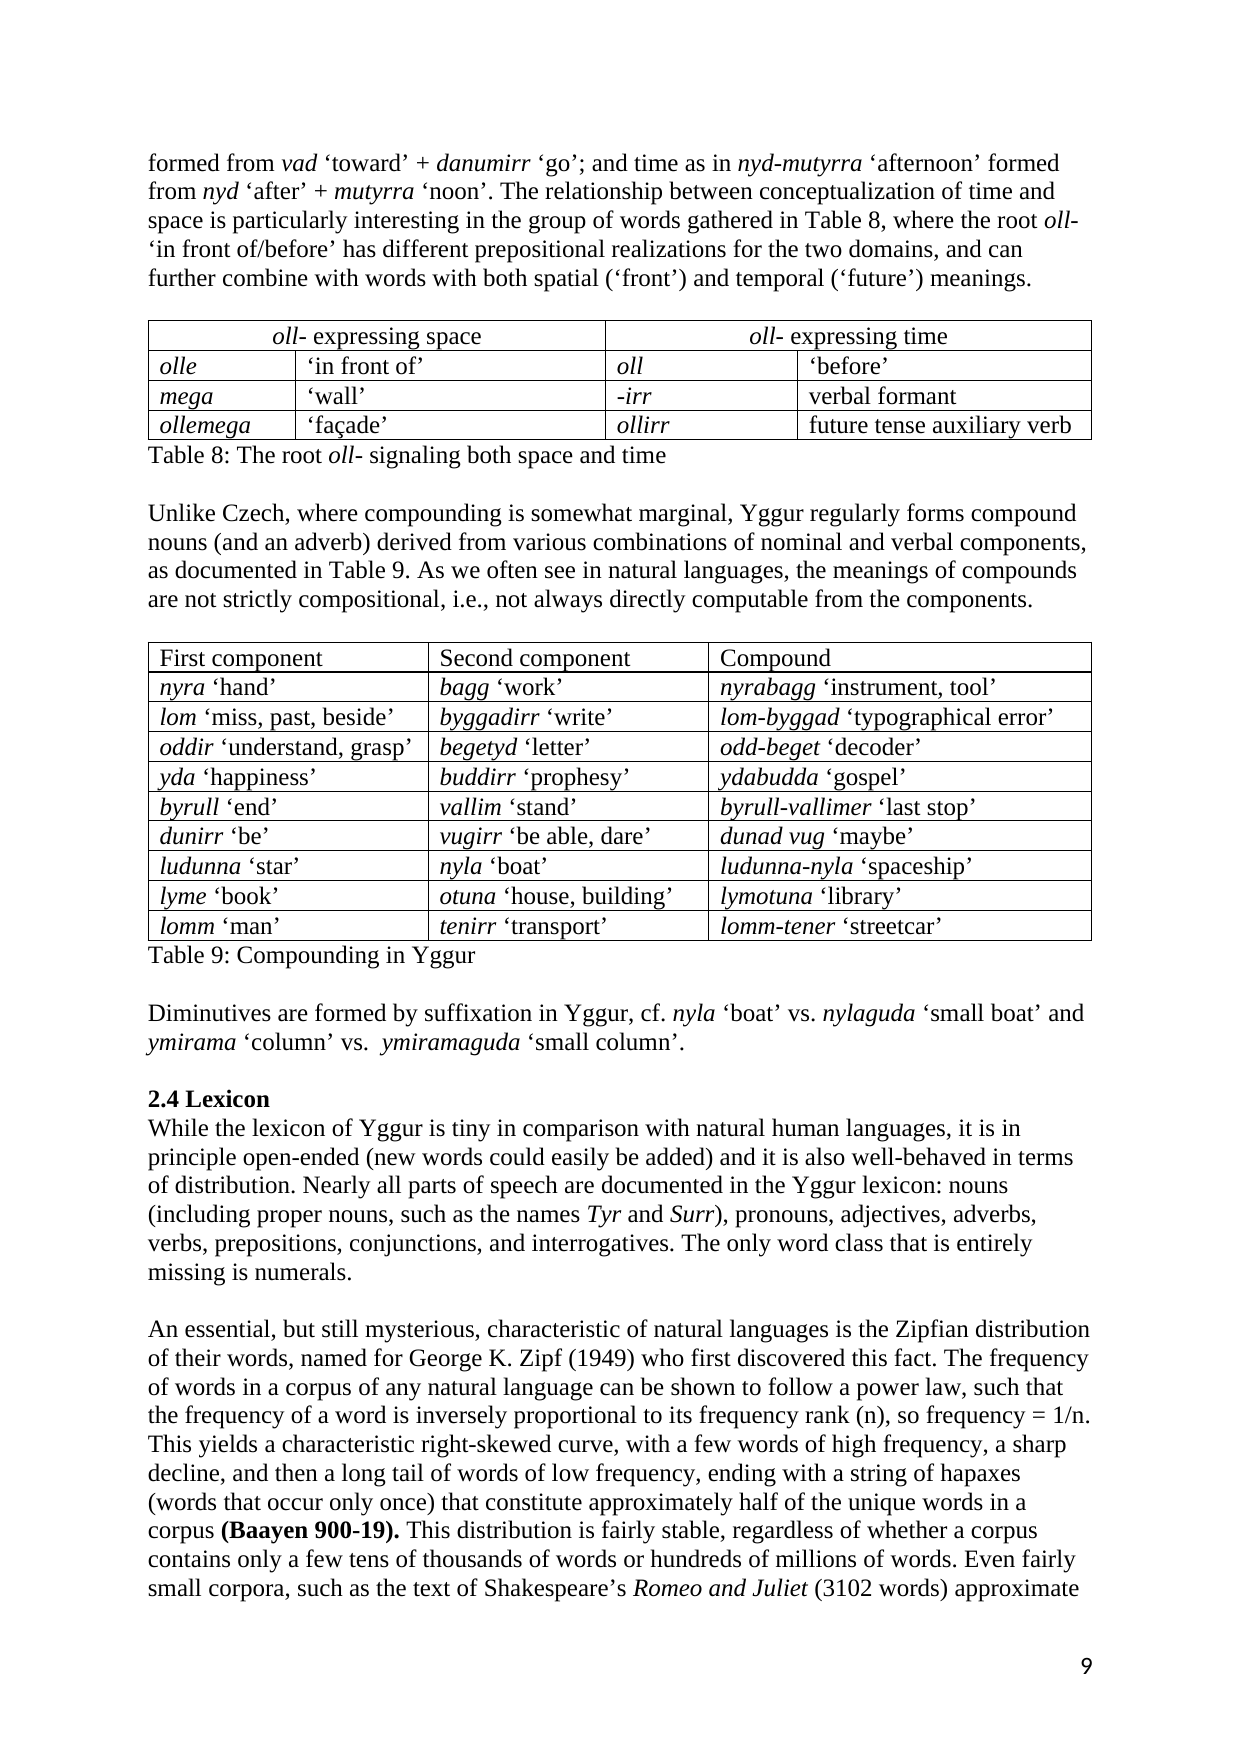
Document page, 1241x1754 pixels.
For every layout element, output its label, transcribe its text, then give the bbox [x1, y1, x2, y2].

table_cell ludunna-nyla ‘spaceship’ [709, 851, 1091, 880]
table_cell verbal formant [798, 381, 1091, 409]
table_cell nyrabagg ‘instrument, tool’ [709, 673, 1091, 701]
text 2.4 Lexicon [148, 1084, 1093, 1113]
table_cell ‘façade’ [296, 411, 605, 439]
table_cell ludunna ‘star’ [149, 851, 428, 880]
table_cell buddirr ‘prophesy’ [429, 762, 708, 791]
table_cell lomm ‘man’ [149, 911, 428, 939]
table_header Second component [429, 643, 708, 671]
table_cell ‘before’ [798, 351, 1091, 380]
table_header First component [149, 643, 428, 671]
table_cell ‘wall’ [296, 381, 605, 409]
table_cell begetyd ‘letter’ [429, 732, 708, 761]
table_header Compound [709, 643, 1091, 671]
table_cell lomm-tener ‘streetcar’ [709, 911, 1091, 939]
table_cell olle [149, 351, 295, 380]
table_cell oll [606, 351, 797, 380]
table_cell -irr [606, 381, 797, 409]
table_cell ollirr [606, 411, 797, 439]
text Diminutives are formed by suffixation in Yggur, cf. nyla ‘boat’ vs. nylaguda ‘small boat’ and ymirama ‘column’ vs. ymiramaguda ‘small column’. [148, 998, 1093, 1056]
table_cell tenirr ‘transport’ [429, 911, 708, 939]
table_cell lom ‘miss, past, beside’ [149, 702, 428, 731]
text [148, 148, 1093, 291]
table_cell dunirr ‘be’ [149, 821, 428, 850]
table_cell nyra ‘hand’ [149, 673, 428, 701]
table_cell future tense auxiliary verb [798, 411, 1091, 439]
table_cell vallim ‘stand’ [429, 792, 708, 820]
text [148, 1314, 1093, 1602]
text Unlike Czech, where compounding is somewhat marginal, Yggur regularly forms compound nouns (and an adverb) derived from various combinations of nominal and verbal components, as documented in Table 9. As we often see in natural languages, the meanings of compounds are not strictly compositional, i.e., not always directly computable from the components. [148, 498, 1093, 613]
table_cell oddir ‘understand, grasp’ [149, 732, 428, 761]
table_header oll- expressing space [149, 321, 605, 350]
table_cell bagg ‘work’ [429, 673, 708, 701]
text While the lexicon of Yggur is tiny in comparison with natural human languages, it is in principle open-ended (new words could easily be added) and it is also well-behaved in terms of distribution. Nearly all parts of speech are documented in the Yggur lexicon: nouns (including proper nouns, such as the names Tyr and Surr), pronouns, adjectives, adverbs, verbs, prepositions, conjunctions, and interrogatives. The only word class that is entirely missing is numerals. [148, 1113, 1093, 1286]
table_cell ‘in front of’ [296, 351, 605, 380]
table_cell byrull ‘end’ [149, 792, 428, 820]
table_cell ydabudda ‘gospel’ [709, 762, 1091, 791]
table_cell byrull-vallimer ‘last stop’ [709, 792, 1091, 820]
table_cell mega [149, 381, 295, 409]
table_cell otuna ‘house, building’ [429, 881, 708, 910]
text Table 9: Compounding in Yggur [148, 941, 1093, 969]
table_cell vugirr ‘be able, dare’ [429, 821, 708, 850]
table_cell lyme ‘book’ [149, 881, 428, 910]
text Table 8: The root oll- signaling both space and time [148, 440, 1093, 469]
table_cell odd-beget ‘decoder’ [709, 732, 1091, 761]
table_cell lom-byggad ‘typographical error’ [709, 702, 1091, 731]
table_cell lymotuna ‘library’ [709, 881, 1091, 910]
table_cell yda ‘happiness’ [149, 762, 428, 791]
table_cell nyla ‘boat’ [429, 851, 708, 880]
table_header oll- expressing time [606, 321, 1091, 350]
table_cell dunad vug ‘maybe’ [709, 821, 1091, 850]
table_cell byggadirr ‘write’ [429, 702, 708, 731]
table_cell ollemega [149, 411, 295, 439]
